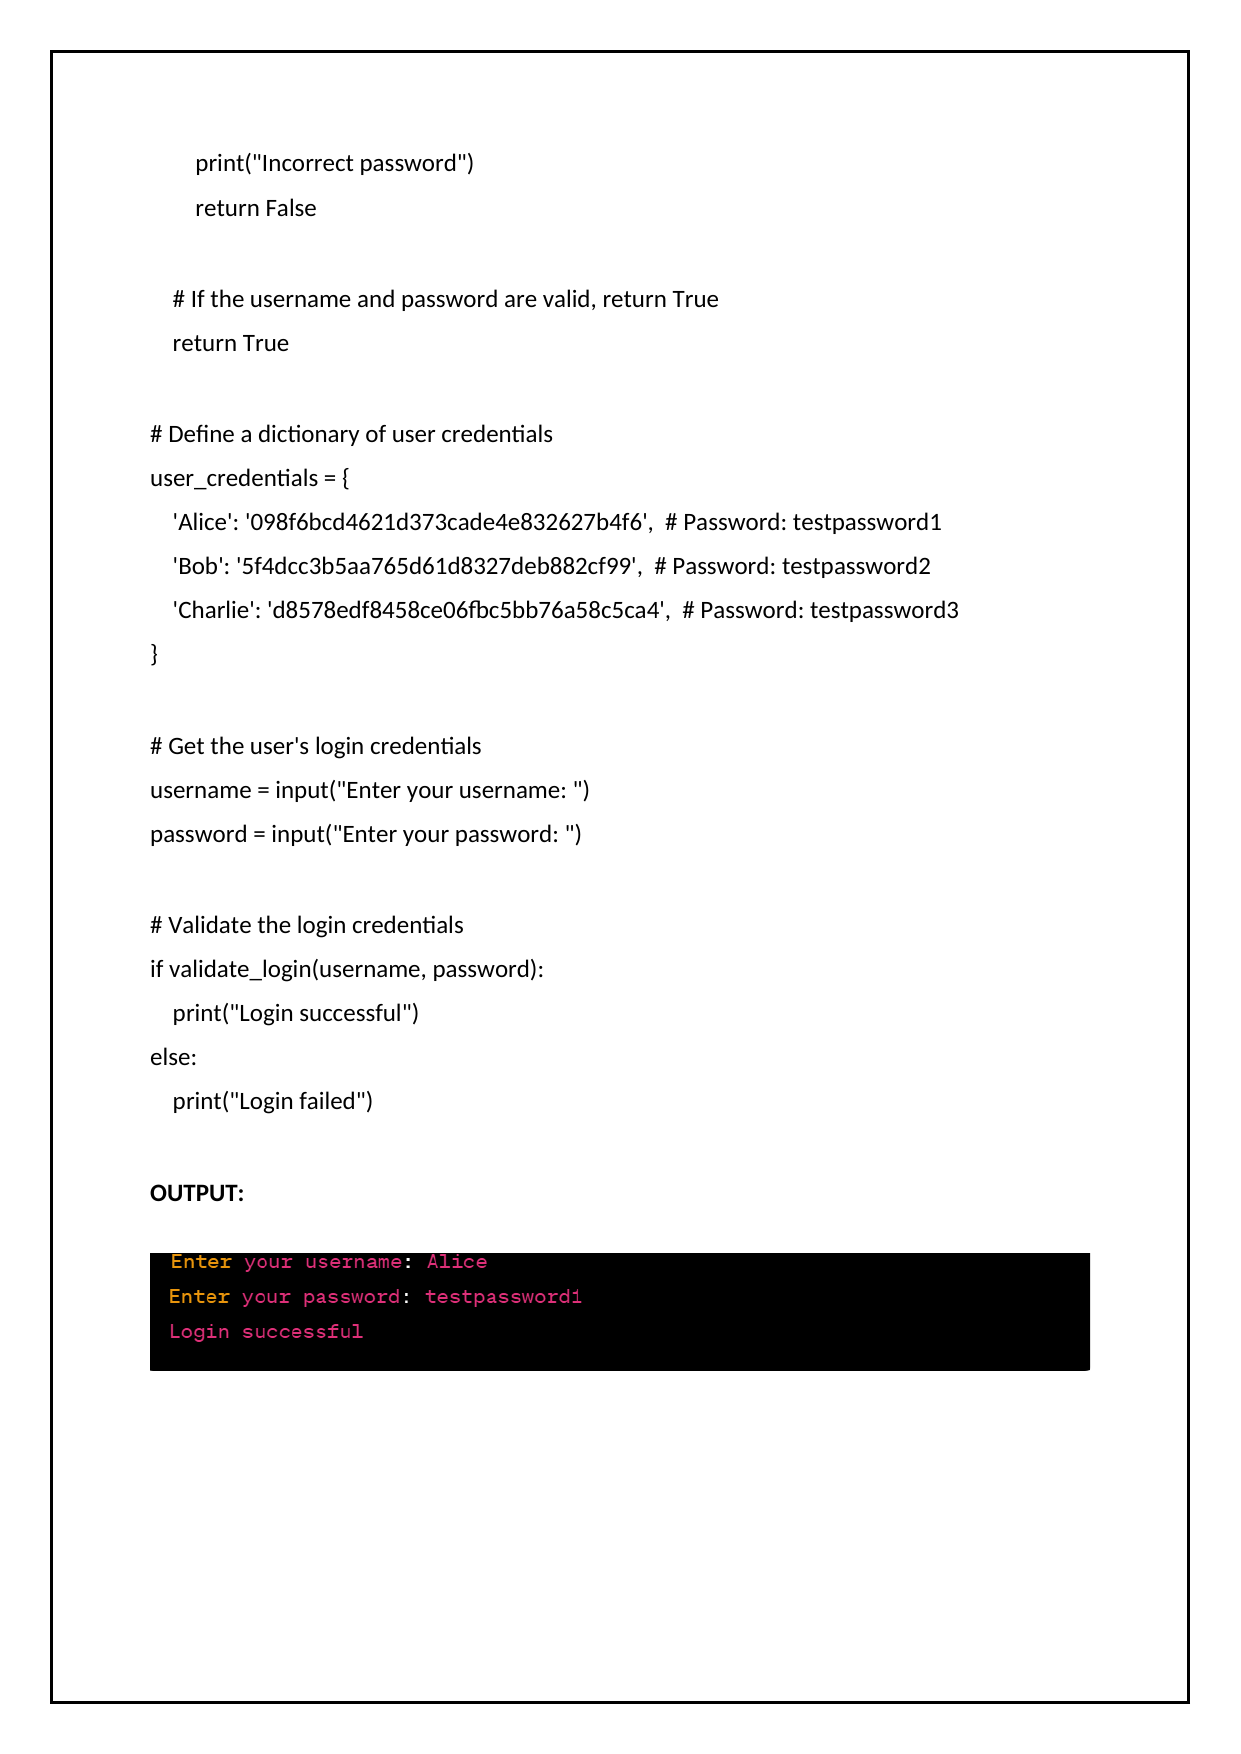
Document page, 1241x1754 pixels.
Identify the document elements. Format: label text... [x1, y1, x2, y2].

text # Validate the login credentials [150, 912, 1090, 939]
text else: [150, 1044, 1090, 1071]
text return True [150, 329, 1090, 357]
text # Define a dictionary of user credentials [150, 421, 1090, 448]
text print("Login failed") [150, 1088, 1090, 1115]
text user_credentials = { [150, 465, 1090, 492]
text } [150, 641, 1090, 668]
text OUTPUT: [150, 1179, 1090, 1206]
text # If the username and password are valid, return True [150, 285, 1090, 313]
text 'Alice': '098f6bcd4621d373cade4e832627b4f6', # Password: testpassword1 [150, 509, 1090, 536]
text 'Bob': '5f4dcc3b5aa765d61d8327deb882cf99', # Password: testpassword2 [150, 553, 1090, 580]
text 'Charlie': 'd8578edf8458ce06fbc5bb76a58c5ca4', # Password: testpassword3 [150, 597, 1090, 624]
text print("Login successful") [150, 1000, 1090, 1027]
text password = input("Enter your password: ") [150, 820, 1090, 848]
text if validate_login(username, password): [150, 956, 1090, 983]
text print("Incorrect password") [150, 150, 1090, 177]
picture [150, 1253, 1091, 1371]
text return False [150, 194, 1090, 221]
text # Get the user's login credentials [150, 732, 1090, 759]
text username = input("Enter your username: ") [150, 776, 1090, 804]
